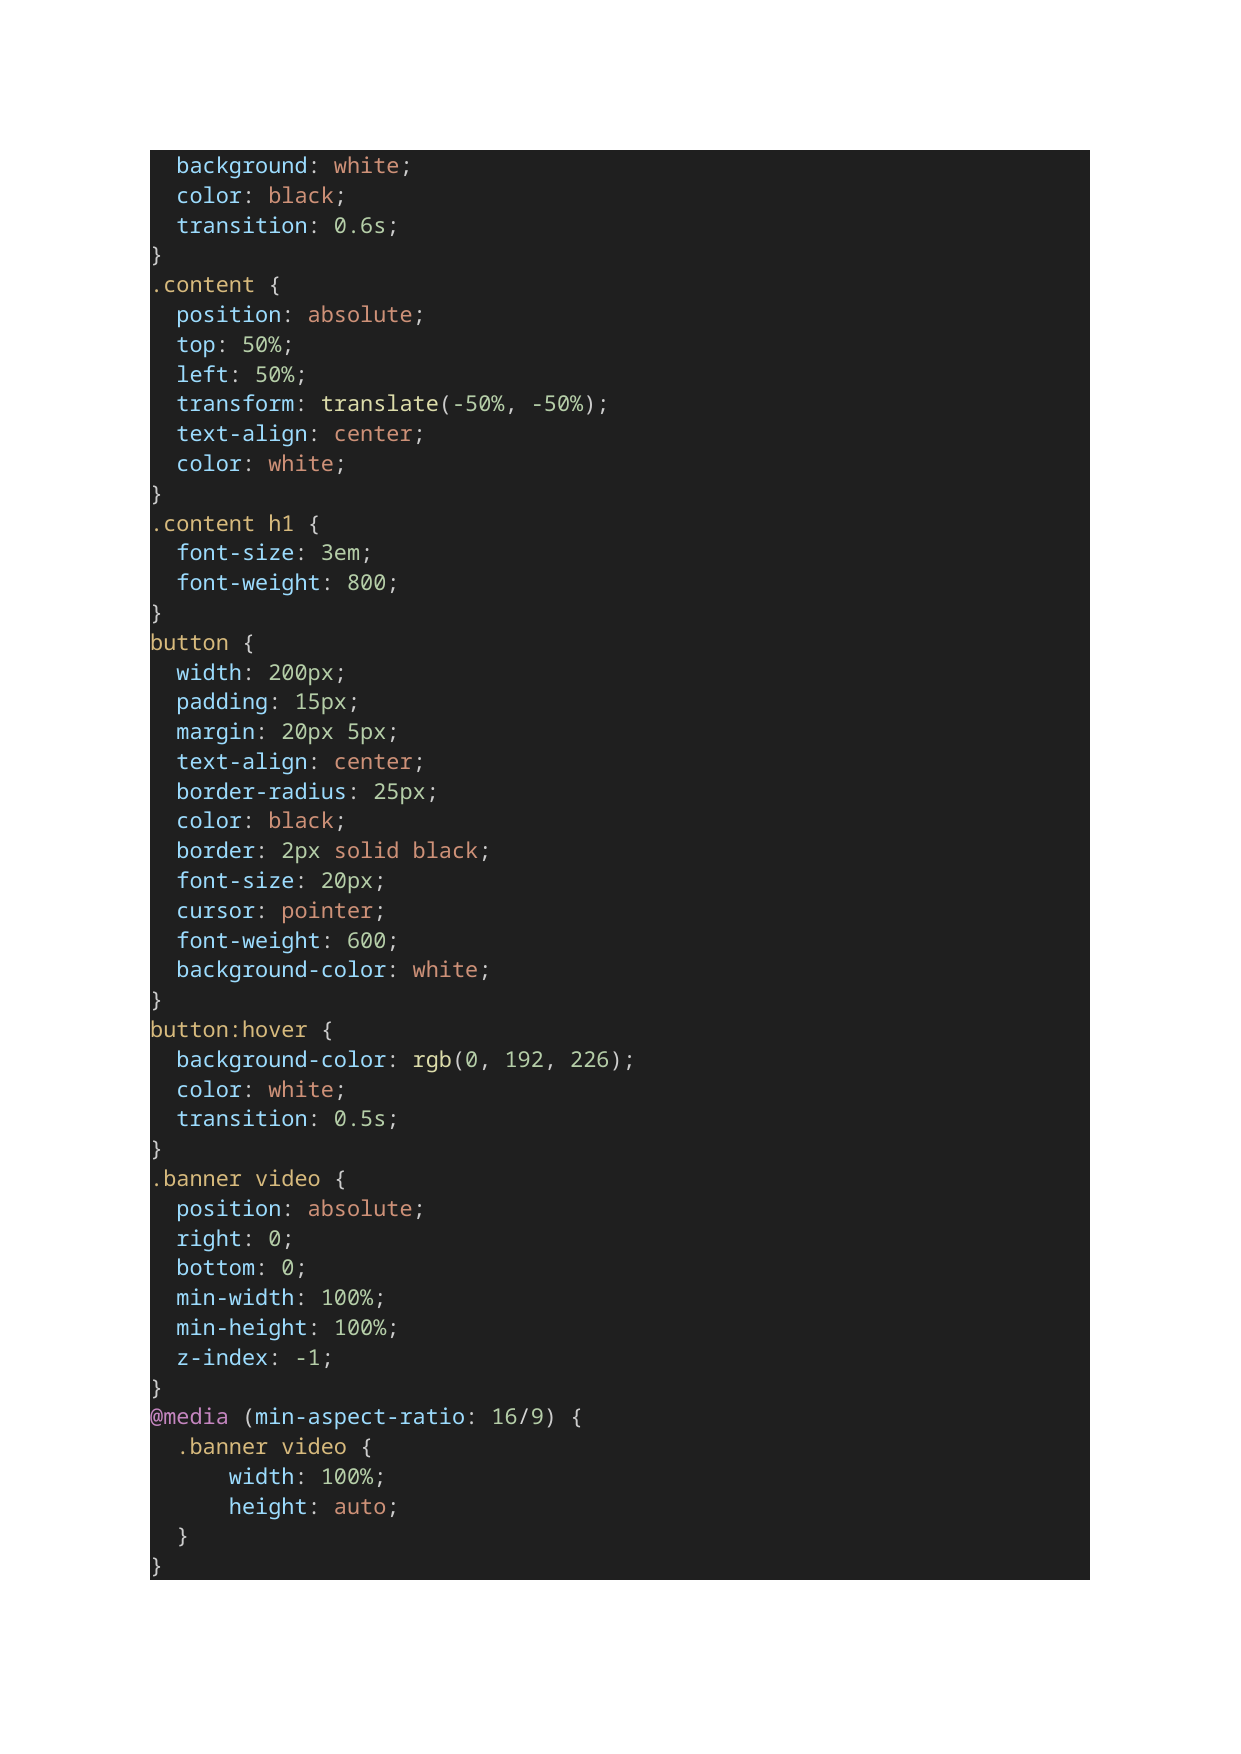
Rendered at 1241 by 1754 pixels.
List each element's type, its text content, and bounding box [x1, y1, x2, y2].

text padding: 15px; [150, 686, 1090, 716]
text .banner video { [150, 1431, 1090, 1461]
text position: absolute; [150, 299, 1090, 329]
text } [150, 1520, 1090, 1550]
text } [150, 478, 1090, 507]
text text-align: center; [150, 746, 1090, 776]
text color: black; [150, 180, 1090, 209]
text position: absolute; [150, 1193, 1090, 1222]
text } [150, 1133, 1090, 1163]
text border-radius: 25px; [150, 776, 1090, 805]
text transform: translate(-50%, -50%); [150, 388, 1090, 418]
text margin: 20px 5px; [150, 716, 1090, 746]
text width: 100%; [150, 1461, 1090, 1491]
text z-index: -1; [150, 1342, 1090, 1371]
text color: white; [150, 1073, 1090, 1103]
text @media (min-aspect-ratio: 16/9) { [150, 1401, 1090, 1431]
text width: 200px; [150, 656, 1090, 686]
text height: auto; [150, 1491, 1090, 1520]
text button { [150, 627, 1090, 656]
text } [150, 1371, 1090, 1401]
text transition: 0.5s; [150, 1103, 1090, 1133]
text font-weight: 800; [150, 567, 1090, 597]
text cursor: pointer; [150, 895, 1090, 924]
text font-size: 3em; [150, 537, 1090, 567]
text right: 0; [150, 1222, 1090, 1252]
text color: black; [150, 805, 1090, 835]
text background-color: rgb(0, 192, 226); [150, 1044, 1090, 1073]
text } [150, 1550, 1090, 1580]
text font-weight: 600; [150, 924, 1090, 954]
text } [150, 597, 1090, 627]
text .content h1 { [150, 507, 1090, 537]
text top: 50%; [150, 329, 1090, 358]
text min-width: 100%; [150, 1282, 1090, 1312]
text button:hover { [150, 1014, 1090, 1044]
text } [150, 984, 1090, 1014]
text transition: 0.6s; [150, 209, 1090, 239]
text bottom: 0; [150, 1252, 1090, 1282]
text .banner video { [150, 1163, 1090, 1193]
text color: white; [150, 448, 1090, 478]
text background: white; [150, 150, 1090, 180]
text background-color: white; [150, 954, 1090, 984]
text } [150, 239, 1090, 269]
text border: 2px solid black; [150, 835, 1090, 865]
text .content { [150, 269, 1090, 299]
text left: 50%; [150, 358, 1090, 388]
text text-align: center; [150, 418, 1090, 448]
text min-height: 100%; [150, 1312, 1090, 1342]
text font-size: 20px; [150, 865, 1090, 895]
